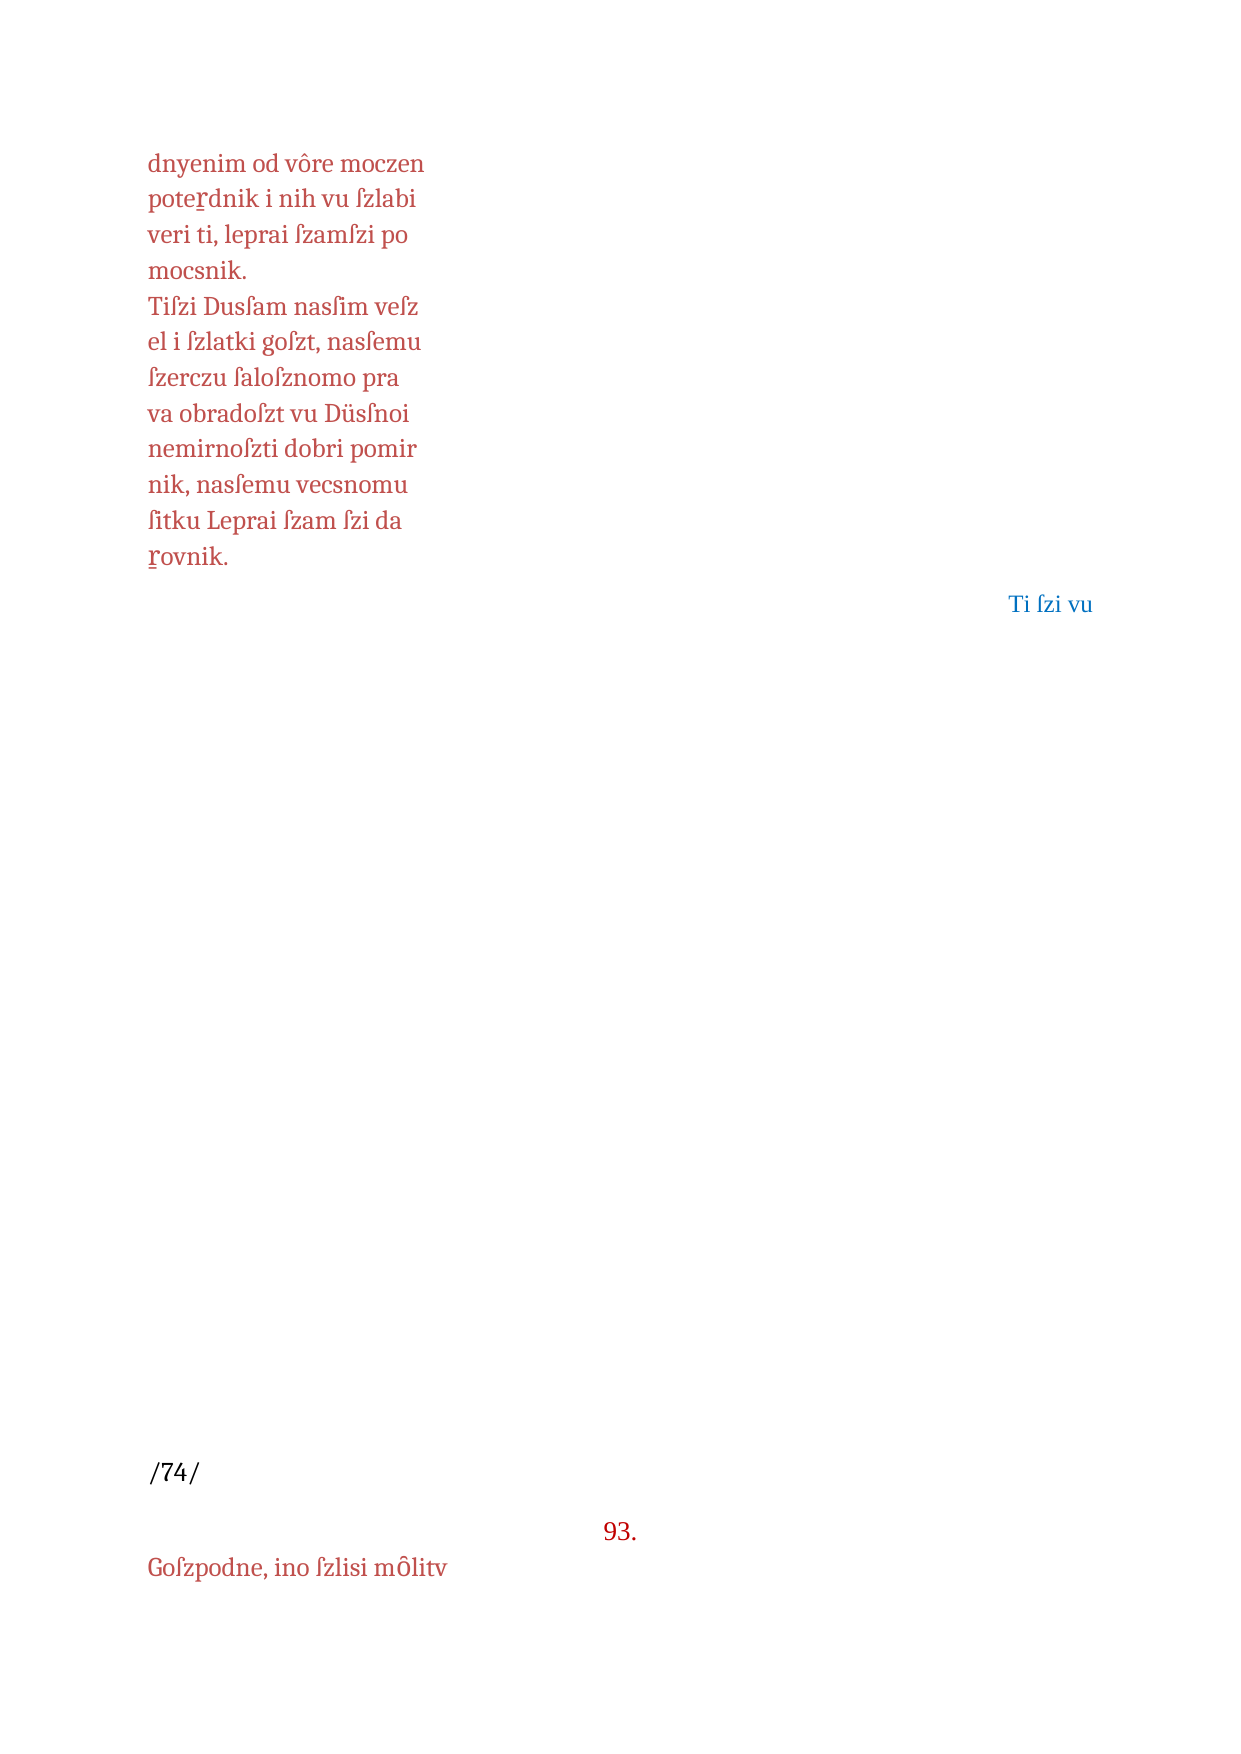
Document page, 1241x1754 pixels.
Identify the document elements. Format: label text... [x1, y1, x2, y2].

text dnyenim od vôre moczen [148, 148, 1093, 179]
text ſitku Leprai ſzam ſzi da [148, 505, 1093, 536]
text /74/ [148, 1457, 1093, 1488]
text 93. [148, 1514, 1093, 1546]
text poteṟdnik i nih vu ſzlabi [148, 183, 1093, 214]
text ſzerczu ſaloſznomo pra [148, 362, 1093, 393]
text nik, nasſemu vecsnomu [148, 469, 1093, 500]
text el i ſzlatki goſzt, nasſemu [148, 326, 1093, 357]
text Goſzpodne, ino ſzlisi mȏlitv [148, 1552, 1093, 1583]
text Tiſzi Dusſam nasſim veſz [148, 291, 1093, 322]
text nemirnoſzti dobri pomir [148, 433, 1093, 464]
text veri ti, leprai ſzamſzi po [148, 219, 1093, 250]
text ṟovnik. [148, 541, 1093, 572]
text va obradoſzt vu Düsſnoi [148, 398, 1093, 429]
text Ti ſzi vu [148, 589, 1093, 618]
text mocsnik. [148, 255, 1093, 286]
